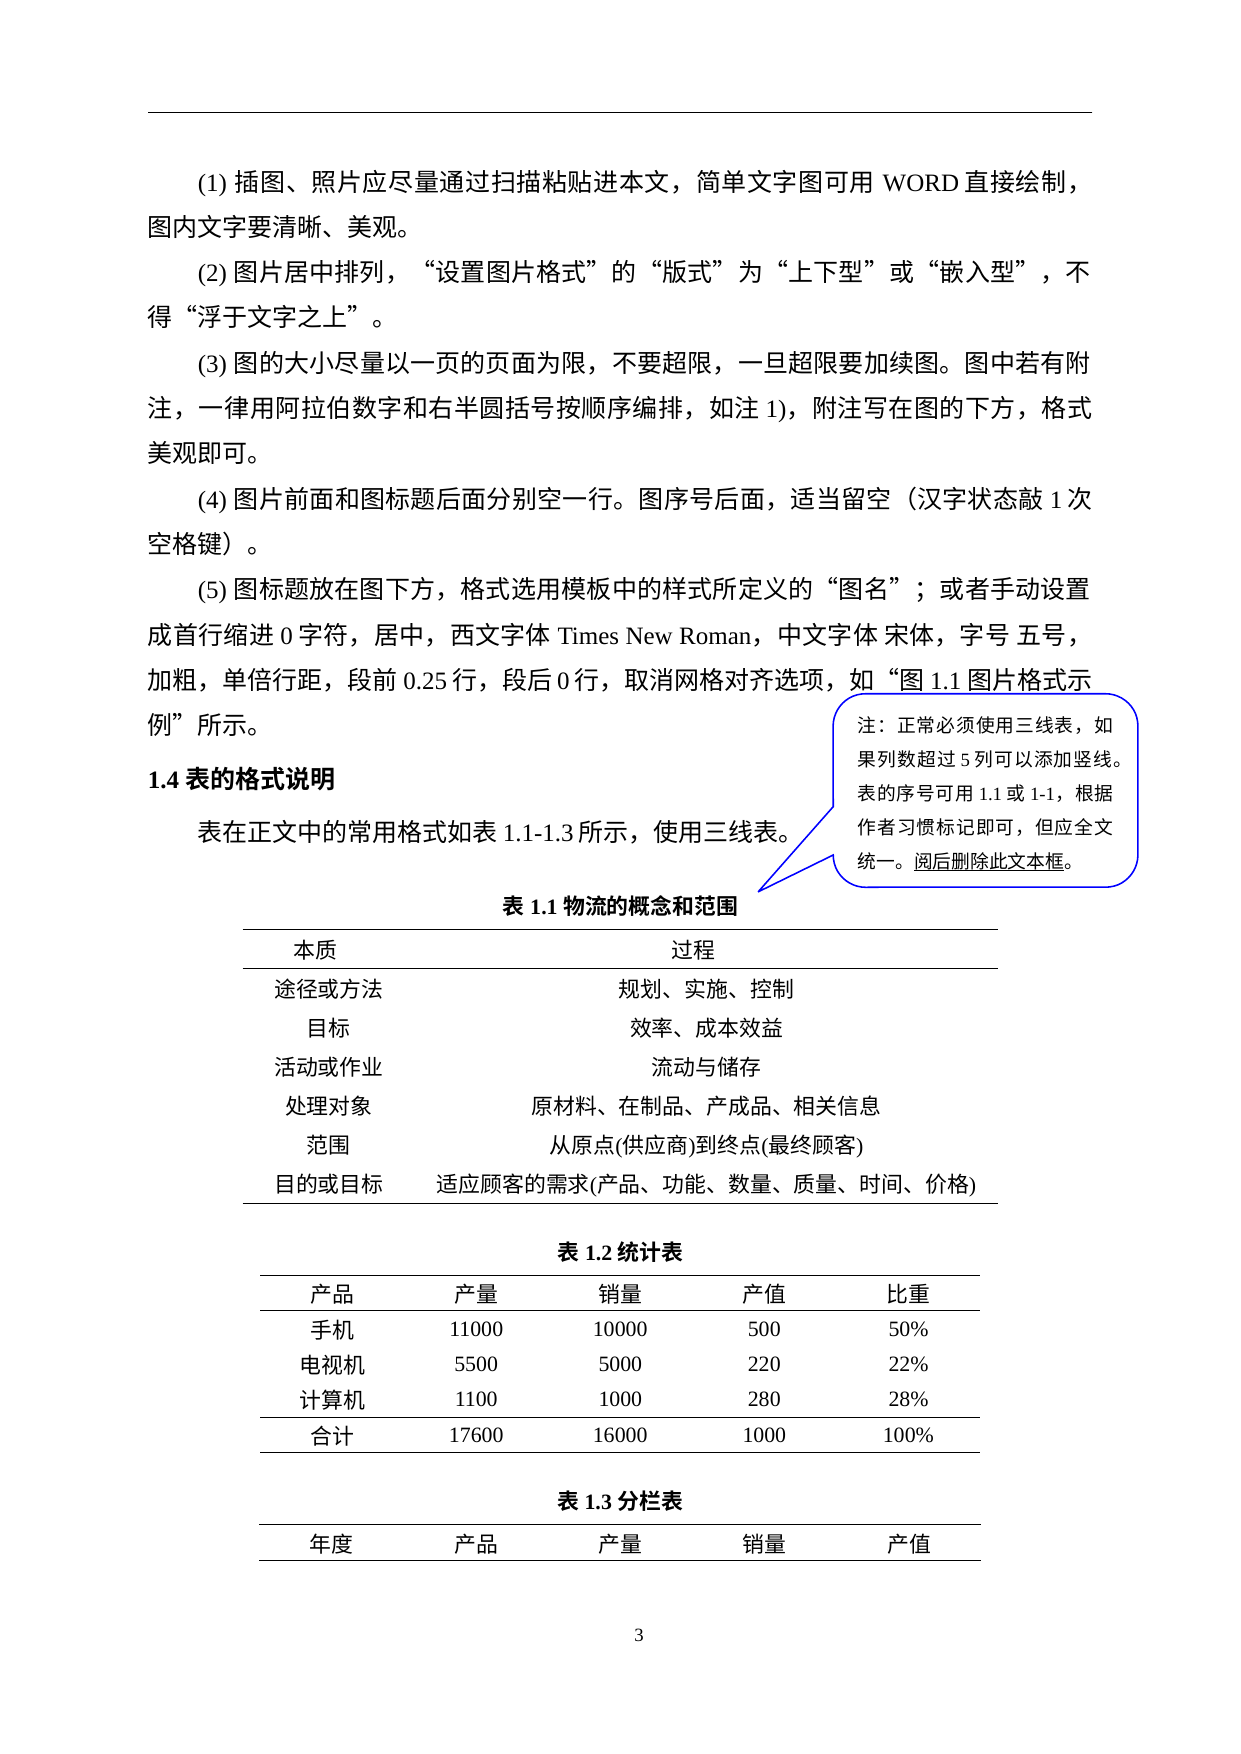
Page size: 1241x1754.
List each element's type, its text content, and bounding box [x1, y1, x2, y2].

table_cell 100% [836, 1418, 980, 1452]
table_cell 处理对象 [243, 1085, 415, 1124]
text 表 1.2 统计表 [148, 1237, 1092, 1267]
table_cell 适应顾客的需求(产品、功能、数量、质量、时间、价格) [415, 1164, 998, 1203]
table_cell 5000 [548, 1346, 692, 1381]
table_cell 原材料、在制品、产成品、相关信息 [415, 1085, 998, 1124]
table_cell 活动或作业 [243, 1046, 415, 1085]
text (5) 图标题放在图下方，格式选用模板中的样式所定义的“图名”；或者手动设置成首行缩进 0字符，居中，西文字体 Times New Roman，中文字体 宋体，字号 五号，加粗，单倍行距，段前0.25行，段后0行，取消网格对齐选项，如“图1.1 图片格式示例”所示。 [148, 570, 1092, 742]
table_cell 电视机 [260, 1346, 404, 1381]
table_header 销量 [548, 1276, 692, 1310]
table_header 过程 [388, 930, 998, 968]
table_cell 10000 [548, 1311, 692, 1346]
table_cell 目标 [243, 1007, 415, 1046]
text (3) 图的大小尽量以一页的页面为限，不要超限，一旦超限要加续图。图中若有附注，一律用阿拉伯数字和右半圆括号按顺序编排，如注1)，附注写在图的下方，格式美观即可。 [148, 343, 1092, 470]
text (2) 图片居中排列，“设置图片格式”的“版式”为“上下型”或“嵌入型”，不得“浮于文字之上”。 [148, 253, 1092, 334]
table_cell 220 [692, 1346, 836, 1381]
table_header 产值 [692, 1276, 836, 1310]
table_cell 1000 [548, 1381, 692, 1417]
table_header 产值 [837, 1525, 981, 1560]
table_cell 合计 [260, 1418, 404, 1452]
table_header 销量 [692, 1525, 837, 1560]
table_cell 22% [836, 1346, 980, 1381]
table_cell 从原点(供应商)到终点(最终顾客) [415, 1125, 998, 1163]
table_cell 1100 [404, 1381, 548, 1417]
table_cell 28% [836, 1381, 980, 1417]
table_cell 17600 [404, 1418, 548, 1452]
table_cell 计算机 [260, 1381, 404, 1417]
table_cell 280 [692, 1381, 836, 1417]
table_cell 效率、成本效益 [415, 1007, 998, 1046]
table_header 产品 [404, 1525, 548, 1560]
text 表 1.1 物流的概念和范围 [148, 891, 1092, 921]
table_cell 途径或方法 [243, 969, 415, 1007]
table_header 年度 [259, 1525, 403, 1560]
table_cell 50% [836, 1311, 980, 1346]
table_header 产量 [548, 1525, 692, 1560]
text (4) 图片前面和图标题后面分别空一行。图序号后面，适当留空（汉字状态敲1次空格键）。 [148, 479, 1092, 561]
table_header 比重 [836, 1276, 980, 1310]
text (1) 插图、照片应尽量通过扫描粘贴进本文，简单文字图可用WORD直接绘制，图内文字要清晰、美观。 [148, 162, 1092, 243]
table_cell 流动与储存 [415, 1046, 998, 1085]
table_cell 手机 [260, 1311, 404, 1346]
table_cell 范围 [243, 1125, 415, 1163]
table_cell 规划、实施、控制 [415, 969, 998, 1007]
table_cell 16000 [548, 1418, 692, 1452]
subtitle 1.4 表的格式说明 [148, 759, 832, 795]
table_cell 11000 [404, 1311, 548, 1346]
text 表在正文中的常用格式如表1.1-1.3所示，使用三线表。 [148, 813, 825, 849]
table_cell 5500 [404, 1346, 548, 1381]
table_header 产品 [260, 1276, 404, 1310]
text 表 1.3 分栏表 [148, 1486, 1092, 1516]
table_header 本质 [243, 930, 388, 968]
table_cell 目的或目标 [243, 1164, 415, 1203]
table_cell 1000 [692, 1418, 836, 1452]
table_header 产量 [404, 1276, 548, 1310]
table_cell 500 [692, 1311, 836, 1346]
